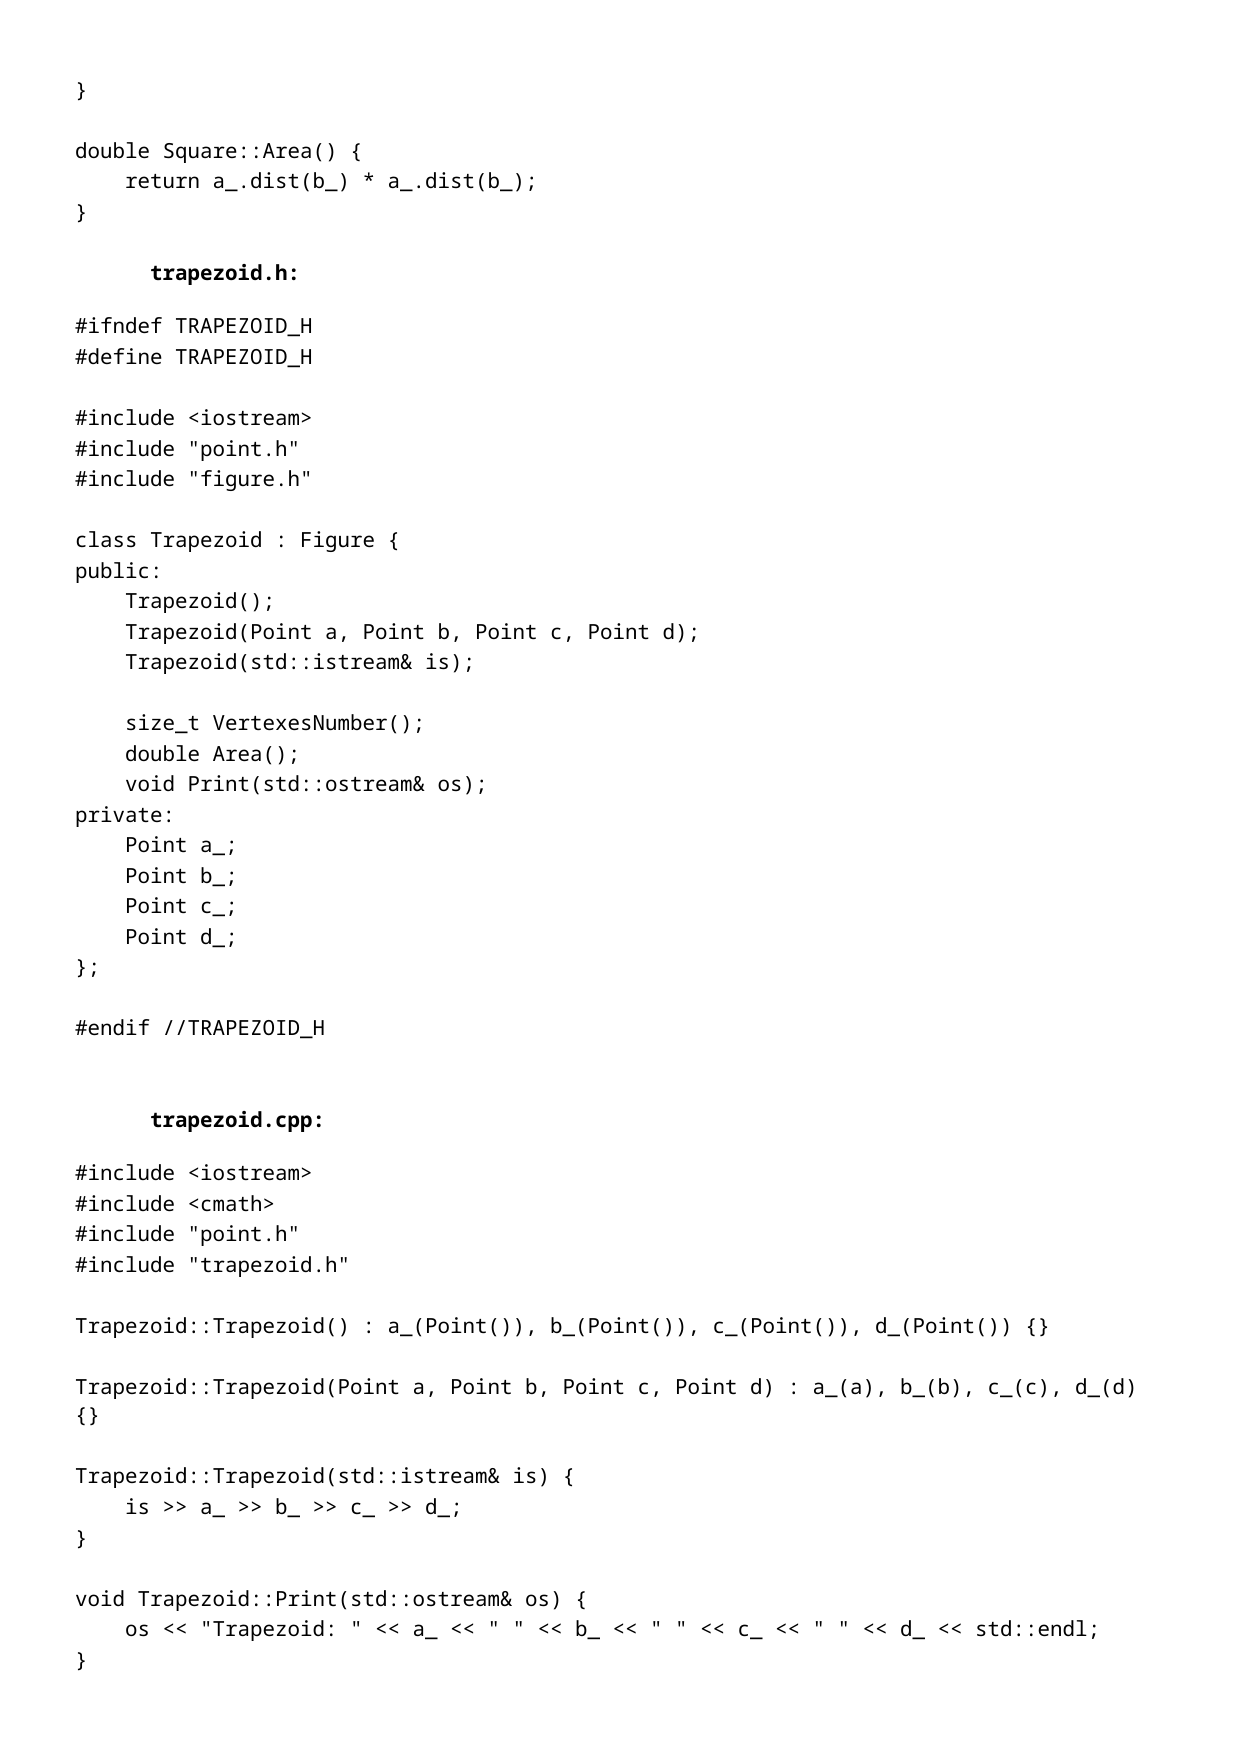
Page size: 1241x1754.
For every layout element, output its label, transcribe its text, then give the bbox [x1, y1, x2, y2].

text os << "Trapezoid: " << a_ << " " << b_ << " " << c_ << " " << d_ << std::endl; [75, 1614, 1165, 1643]
text trapezoid.h: [75, 258, 1165, 287]
text Point b_; [75, 861, 1165, 889]
text #include "point.h" [75, 434, 1165, 462]
text Point d_; [75, 922, 1165, 950]
text public: [75, 556, 1165, 584]
text Trapezoid::Trapezoid(Point a, Point b, Point c, Point d) : a_(a), b_(b), c_(c), d_(d) {} [75, 1372, 1165, 1429]
text #include "figure.h" [75, 464, 1165, 493]
text private: [75, 800, 1165, 828]
text void Trapezoid::Print(std::ostream& os) { [75, 1584, 1165, 1612]
text Point a_; [75, 830, 1165, 859]
text }; [75, 952, 1165, 981]
text #endif //TRAPEZOID_H [75, 1013, 1165, 1042]
text void Print(std::ostream& os); [75, 769, 1165, 798]
text #include <cmath> [75, 1189, 1165, 1217]
text #include "trapezoid.h" [75, 1250, 1165, 1278]
text Trapezoid::Trapezoid() : a_(Point()), b_(Point()), c_(Point()), d_(Point()) {} [75, 1311, 1165, 1339]
text Trapezoid(Point a, Point b, Point c, Point d); [75, 617, 1165, 645]
text #include "point.h" [75, 1219, 1165, 1248]
text return a_.dist(b_) * a_.dist(b_); [75, 167, 1165, 195]
text is >> a_ >> b_ >> c_ >> d_; [75, 1492, 1165, 1521]
text } [75, 197, 1165, 226]
text class Trapezoid : Figure { [75, 525, 1165, 554]
text #include <iostream> [75, 403, 1165, 432]
text Trapezoid::Trapezoid(std::istream& is) { [75, 1462, 1165, 1490]
text } [75, 75, 1165, 103]
text double Square::Area() { [75, 136, 1165, 164]
text #define TRAPEZOID_H [75, 342, 1165, 371]
text trapezoid.cpp: [75, 1105, 1165, 1133]
text double Area(); [75, 739, 1165, 767]
text Point c_; [75, 891, 1165, 920]
text size_t VertexesNumber(); [75, 708, 1165, 737]
text Trapezoid(); [75, 586, 1165, 615]
text } [75, 1645, 1165, 1673]
text #include <iostream> [75, 1158, 1165, 1187]
text #ifndef TRAPEZOID_H [75, 312, 1165, 340]
text } [75, 1523, 1165, 1551]
text Trapezoid(std::istream& is); [75, 647, 1165, 676]
